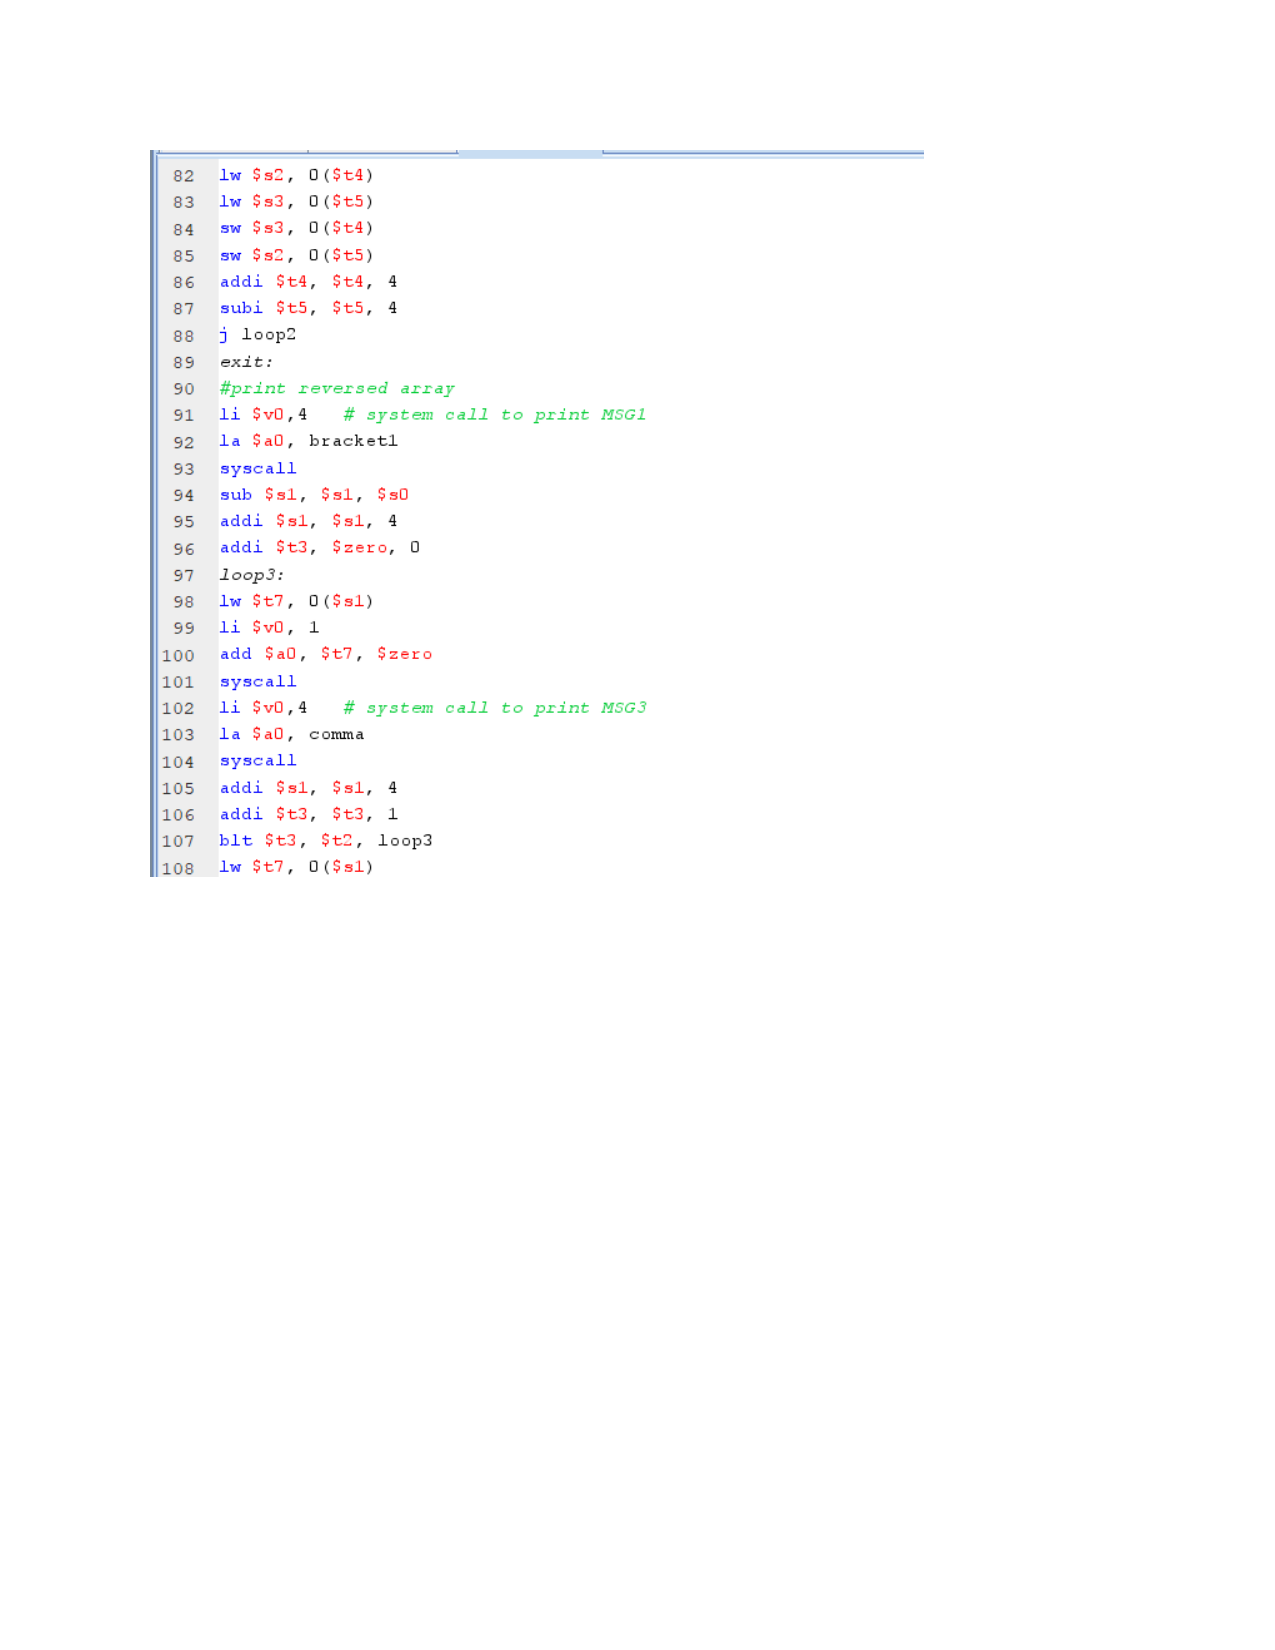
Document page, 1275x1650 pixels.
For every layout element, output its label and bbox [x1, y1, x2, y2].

picture [150, 150, 924, 877]
